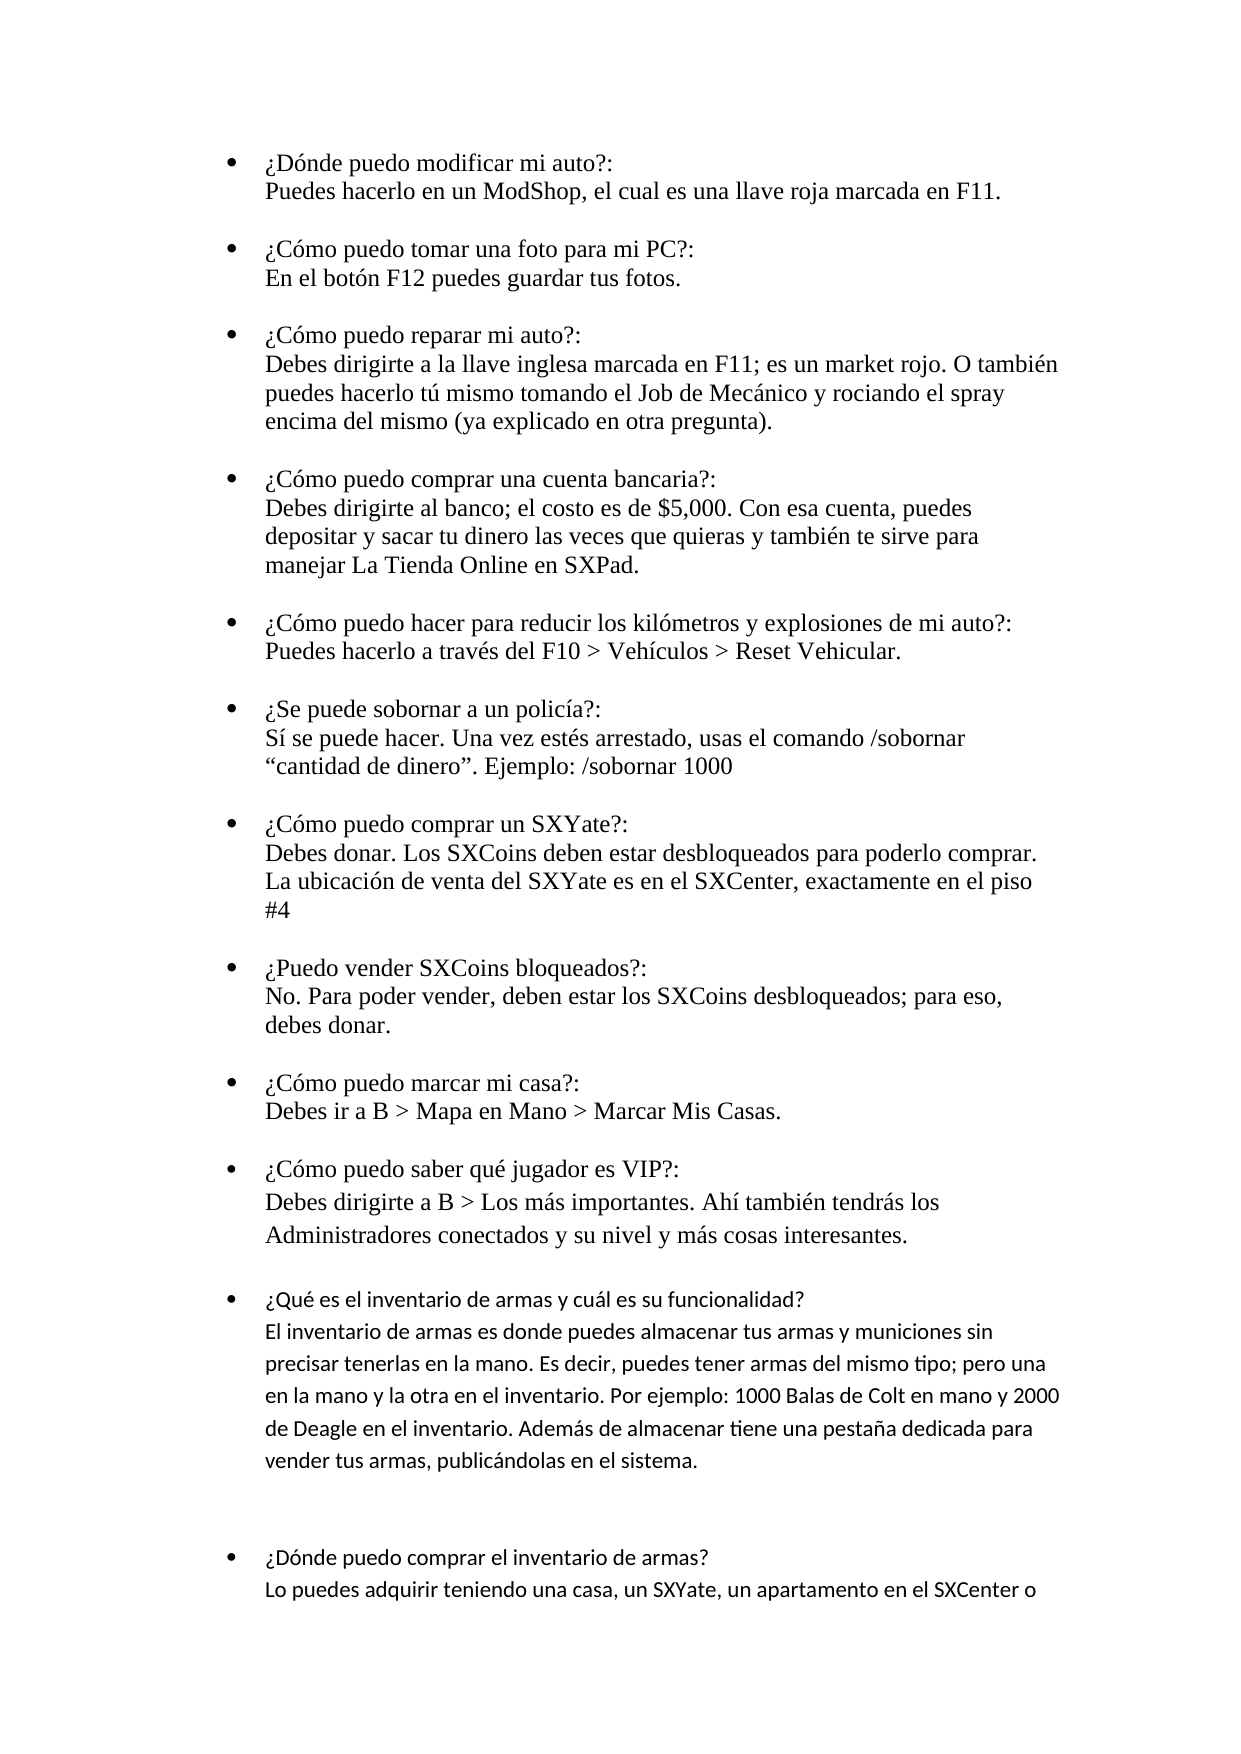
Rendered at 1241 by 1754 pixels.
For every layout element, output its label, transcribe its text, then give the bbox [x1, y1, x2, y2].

list ¿Cómo puedo marcar mi casa?: Debes ir a B > Mapa en Mano > Marcar Mis Casas. [227, 1068, 1063, 1125]
list ¿Cómo puedo reparar mi auto?: Debes dirigirte a la llave inglesa marcada en F11; es un market rojo. O también puedes hacerlo tú mismo tomando el Job de Mecánico y rociando el spray encima del mismo (ya explicado en otra pregunta). [227, 320, 1063, 435]
list ¿Cómo puedo saber qué jugador es VIP?: Debes dirigirte a B > Los más importantes. Ahí también tendrás los Administradores conectados y su nivel y más cosas interesantes. [227, 1154, 1063, 1249]
list ¿Cómo puedo hacer para reducir los kilómetros y explosiones de mi auto?: Puedes hacerlo a través del F10 > Vehículos > Reset Vehicular. [227, 608, 1063, 665]
list ¿Qué es el inventario de armas y cuál es su funcionalidad? El inventario de armas es donde puedes almacenar tus armas y municiones sin precisar tenerlas en la mano. Es decir, puedes tener armas del mismo tipo; pero una en la mano y la otra en el inventario. Por ejemplo: 1000 Balas de Colt en mano y 2000 de Deagle en el inventario. Además de almacenar tiene una pestaña dedicada para vender tus armas, publicándolas en el sistema. [227, 1285, 1063, 1506]
list ¿Dónde puedo modificar mi auto?: Puedes hacerlo en un ModShop, el cual es una llave roja marcada en F11. [227, 148, 1063, 205]
list ¿Se puede sobornar a un policía?: Sí se puede hacer. Una vez estés arrestado, usas el comando /sobornar “cantidad de dinero”. Ejemplo: /sobornar 1000 [227, 694, 1063, 780]
list ¿Cómo puedo comprar un SXYate?: Debes donar. Los SXCoins deben estar desbloqueados para poderlo comprar. La ubicación de venta del SXYate es en el SXCenter, exactamente en el piso #4 [227, 809, 1063, 924]
list ¿Puedo vender SXCoins bloqueados?: No. Para poder vender, deben estar los SXCoins desbloqueados; para eso, debes donar. [227, 953, 1063, 1039]
list ¿Cómo puedo comprar una cuenta bancaria?: Debes dirigirte al banco; el costo es de $5,000. Con esa cuenta, puedes depositar y sacar tu dinero las veces que quieras y también te sirve para manejar La Tienda Online en SXPad. [227, 464, 1063, 579]
list ¿Cómo puedo tomar una foto para mi PC?: En el botón F12 puedes guardar tus fotos. [227, 234, 1063, 291]
